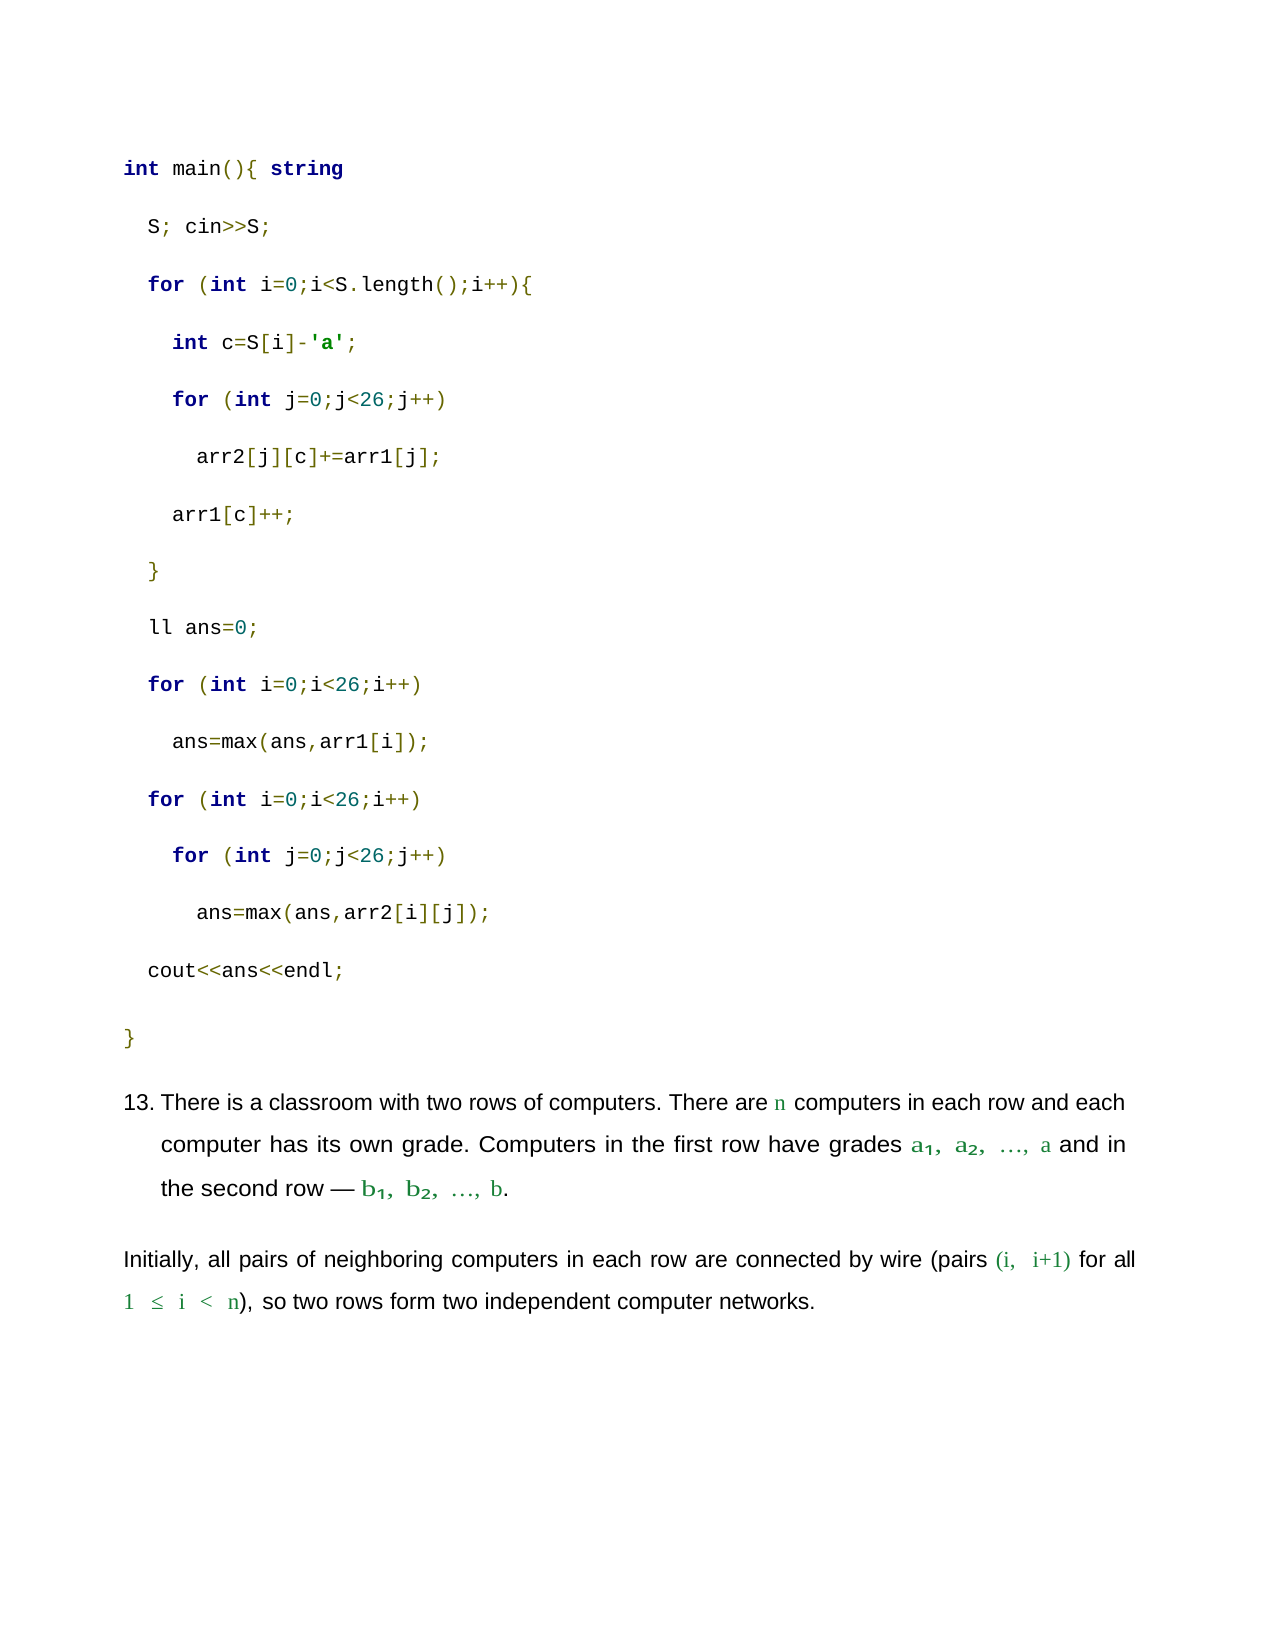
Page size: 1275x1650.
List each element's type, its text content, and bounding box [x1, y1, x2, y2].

text } [147, 559, 1200, 583]
text for (int j=0;j<26;j++) ans=max(ans,arr2[i][j]); [172, 845, 563, 926]
text for (int i=0;i<26;i++) ans=max(ans,arr1[i]); [147, 674, 480, 755]
text for (int i=0;i<S.length();i++){ [147, 274, 1200, 298]
text for (int j=0;j<26;j++) arr2[j][c]+=arr1[j]; [172, 389, 480, 469]
text int c=S[i]-'a'; [172, 332, 1200, 355]
text for (int i=0;i<26;i++) [147, 788, 1200, 811]
text ll ans=0; [147, 617, 1200, 640]
text arr1[c]++; [172, 503, 1200, 526]
list There is a classroom with two rows of computers. There are n computers in each row and each computer has its own grade. Computers in the first row have grades a₁, a₂, …, a and in the second row — b₁, b₂, …, b. [123, 1089, 1126, 1203]
text cout<<ans<<endl; [147, 959, 1200, 982]
text int main(){ string [123, 158, 1200, 182]
text S; cin>>S; [147, 216, 1200, 240]
text 1 ≤ i < n), so two rows form two independent computer networks. [123, 1288, 1200, 1314]
text Initially, all pairs of neighboring computers in each row are connected by wire (pairs (i, i+1) for all [123, 1246, 1200, 1272]
text } [123, 1027, 1200, 1051]
